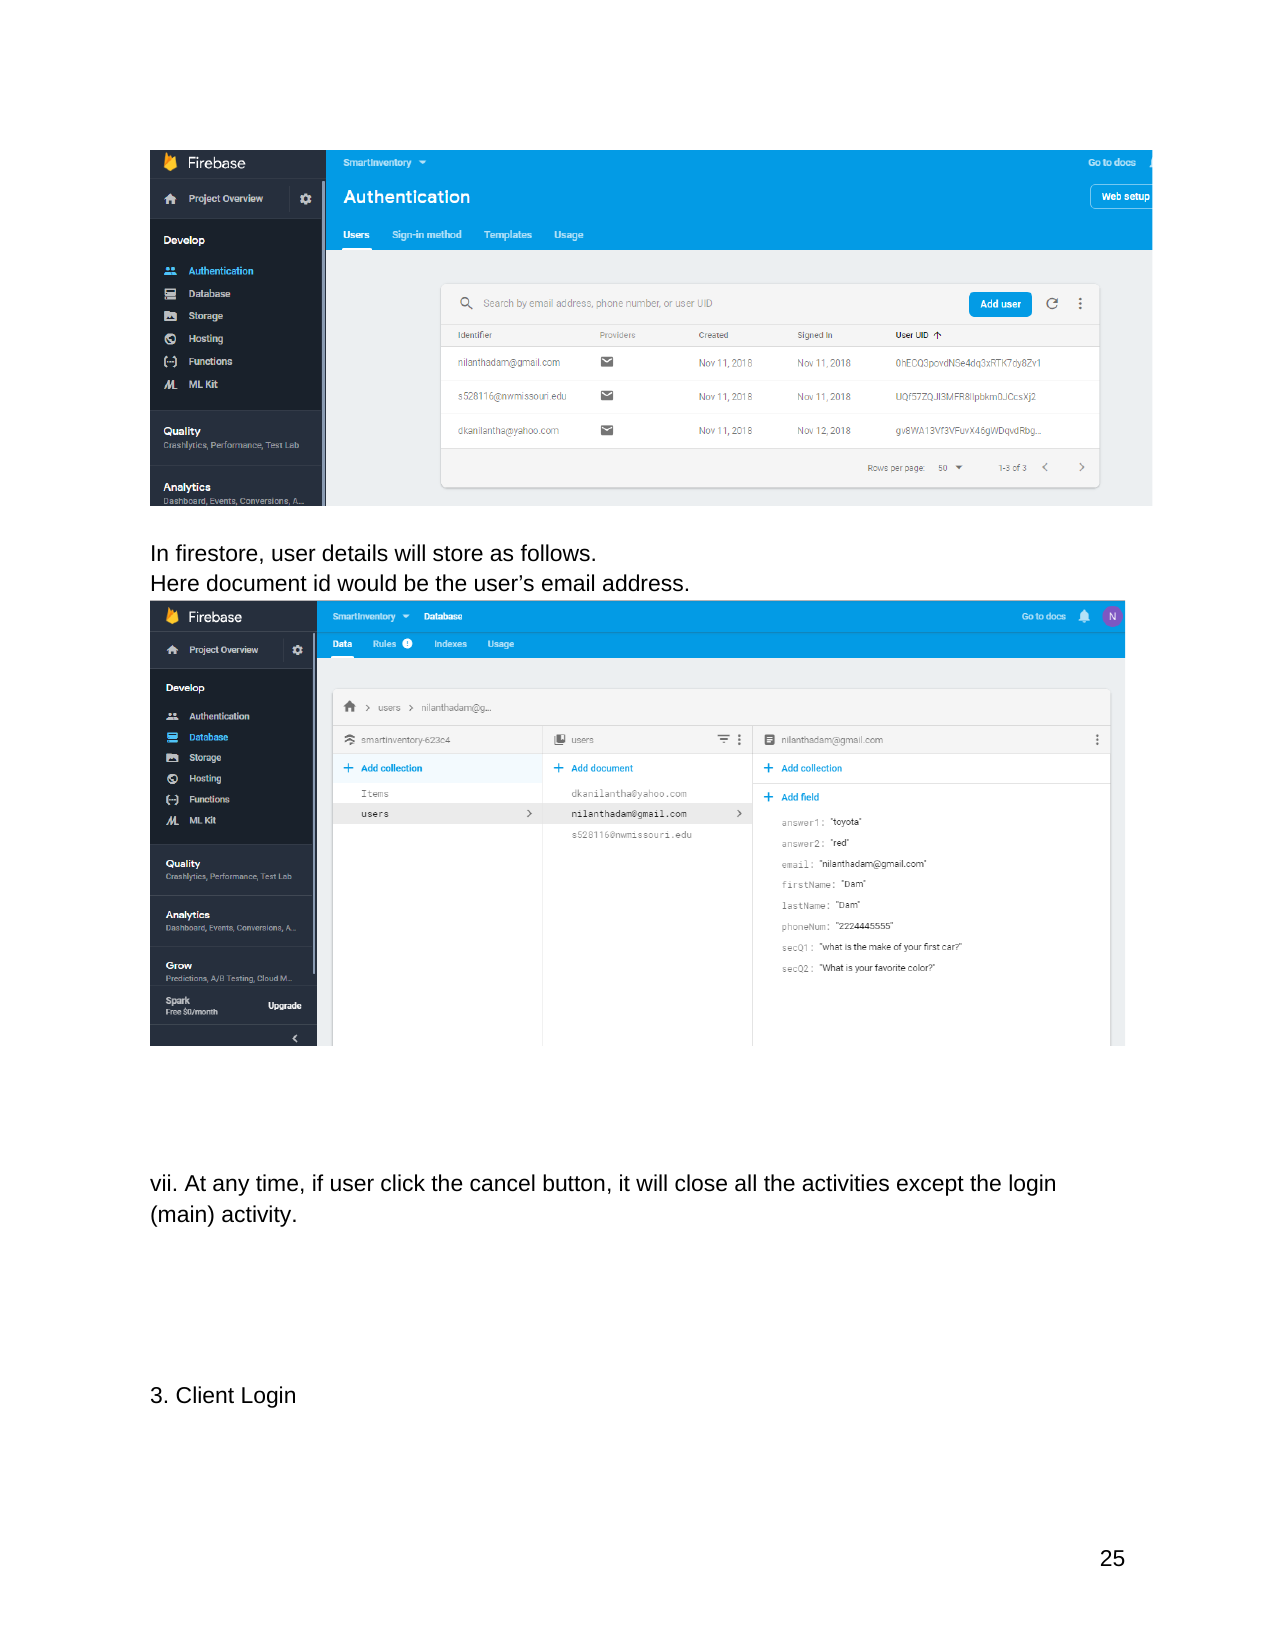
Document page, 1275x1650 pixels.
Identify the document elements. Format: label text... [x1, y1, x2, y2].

picture [429, 614, 444, 619]
picture [394, 232, 402, 237]
picture [447, 615, 461, 619]
picture [372, 161, 390, 165]
picture [334, 614, 352, 619]
picture [364, 615, 389, 619]
picture [150, 600, 1125, 1046]
picture [514, 232, 531, 237]
picture [403, 639, 412, 648]
text 3. Client Login [150, 1382, 1125, 1408]
text vii. At any time, if user click the cancel button, it will close all the activities except the login (main) activity. [150, 1170, 1125, 1227]
picture [397, 194, 404, 202]
picture [407, 192, 411, 202]
picture [430, 194, 436, 202]
picture [1131, 194, 1140, 199]
text In firestore, user details will store as follows. [150, 539, 1125, 566]
picture [446, 641, 466, 646]
picture [1103, 607, 1122, 626]
picture [438, 192, 443, 200]
picture [1081, 611, 1088, 622]
picture [462, 194, 468, 202]
picture [428, 231, 446, 237]
picture [337, 641, 351, 646]
picture [393, 160, 404, 165]
text Here document id would be the user’s email address. [150, 570, 1125, 596]
picture [150, 150, 1153, 506]
picture [348, 232, 362, 237]
picture [345, 191, 354, 202]
picture [376, 191, 382, 202]
